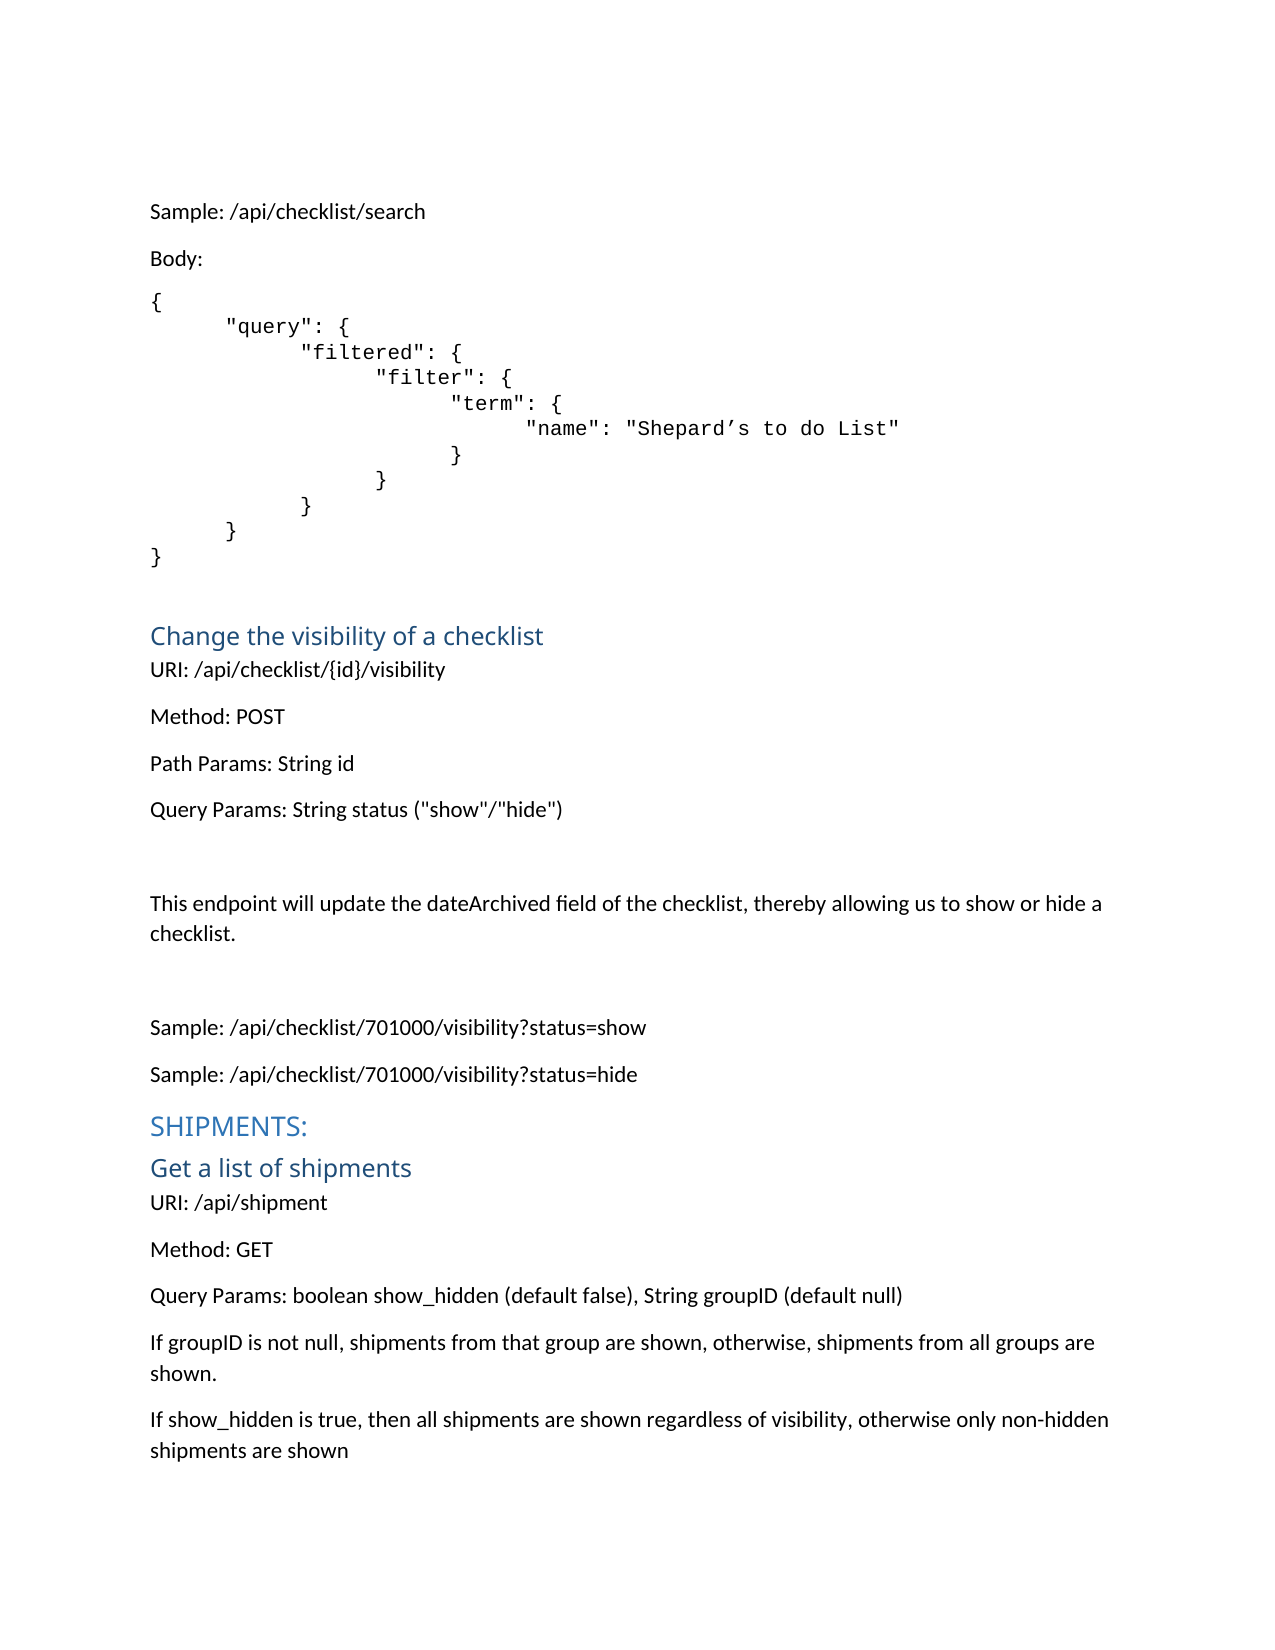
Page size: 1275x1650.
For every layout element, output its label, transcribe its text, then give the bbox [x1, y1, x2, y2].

subtitle Get a list of shipments [150, 1151, 1125, 1185]
text } [150, 546, 1125, 569]
text { [150, 291, 1125, 314]
text } [150, 520, 1125, 544]
text Method: GET [150, 1235, 1125, 1263]
text URI: /api/shipment [150, 1188, 1125, 1216]
text "filter": { [150, 367, 1125, 391]
text } [150, 444, 1125, 467]
text Method: POST [150, 702, 1125, 730]
text URI: /api/checklist/{id}/visibility [150, 655, 1125, 683]
text "name": "Shepard’s to do List" [150, 418, 1125, 442]
text Sample: /api/checklist/search [150, 197, 1125, 225]
text } [150, 469, 1125, 493]
text "term": { [150, 393, 1125, 416]
text This endpoint will update the dateArchived field of the checklist, thereby allowing us to show or hide a checklist. [150, 889, 1125, 948]
text "query": { [150, 316, 1125, 340]
subtitle SHIPMENTS: [150, 1107, 1125, 1144]
text Sample: /api/checklist/701000/visibility?status=show [150, 1013, 1125, 1041]
subtitle Change the visibility of a checklist [150, 618, 1125, 652]
text Query Params: String status ("show"/"hide") [150, 796, 1125, 824]
text Sample: /api/checklist/701000/visibility?status=hide [150, 1060, 1125, 1088]
text "filtered": { [150, 342, 1125, 365]
text Path Params: String id [150, 749, 1125, 777]
text Query Params: boolean show_hidden (default false), String groupID (default null) [150, 1282, 1125, 1309]
text If groupID is not null, shipments from that group are shown, otherwise, shipments from all groups are shown. [150, 1328, 1125, 1387]
text Body: [150, 244, 1125, 272]
text } [150, 495, 1125, 518]
text If show_hidden is true, then all shipments are shown regardless of visibility, otherwise only non-hidden shipments are shown [150, 1406, 1125, 1464]
